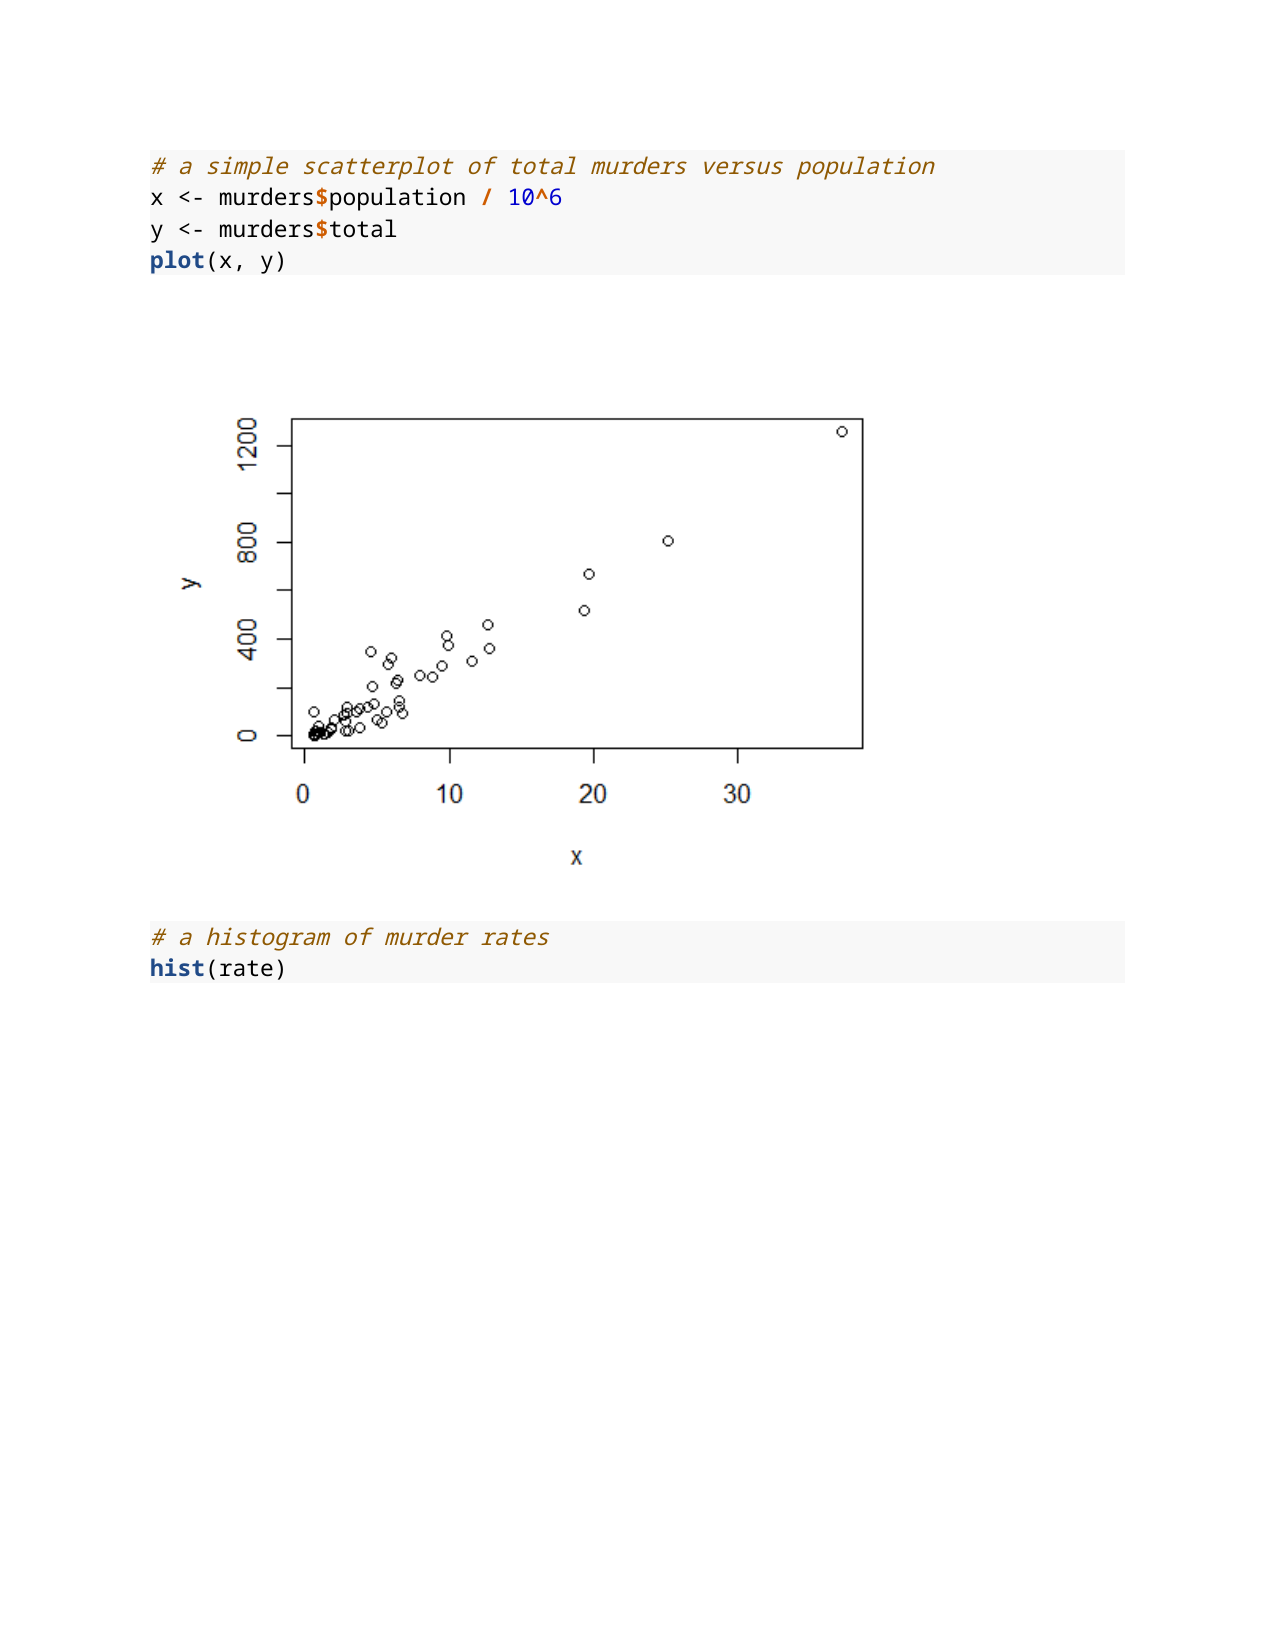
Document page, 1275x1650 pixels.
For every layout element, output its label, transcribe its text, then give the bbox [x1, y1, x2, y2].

picture [168, 295, 927, 903]
text # a simple scatterplot of total murders versus population x <- murders$population / 10^6 y <- murders$total plot(x, y) [150, 150, 1125, 275]
text # a histogram of murder rates hist(rate) [287, 921, 1125, 983]
